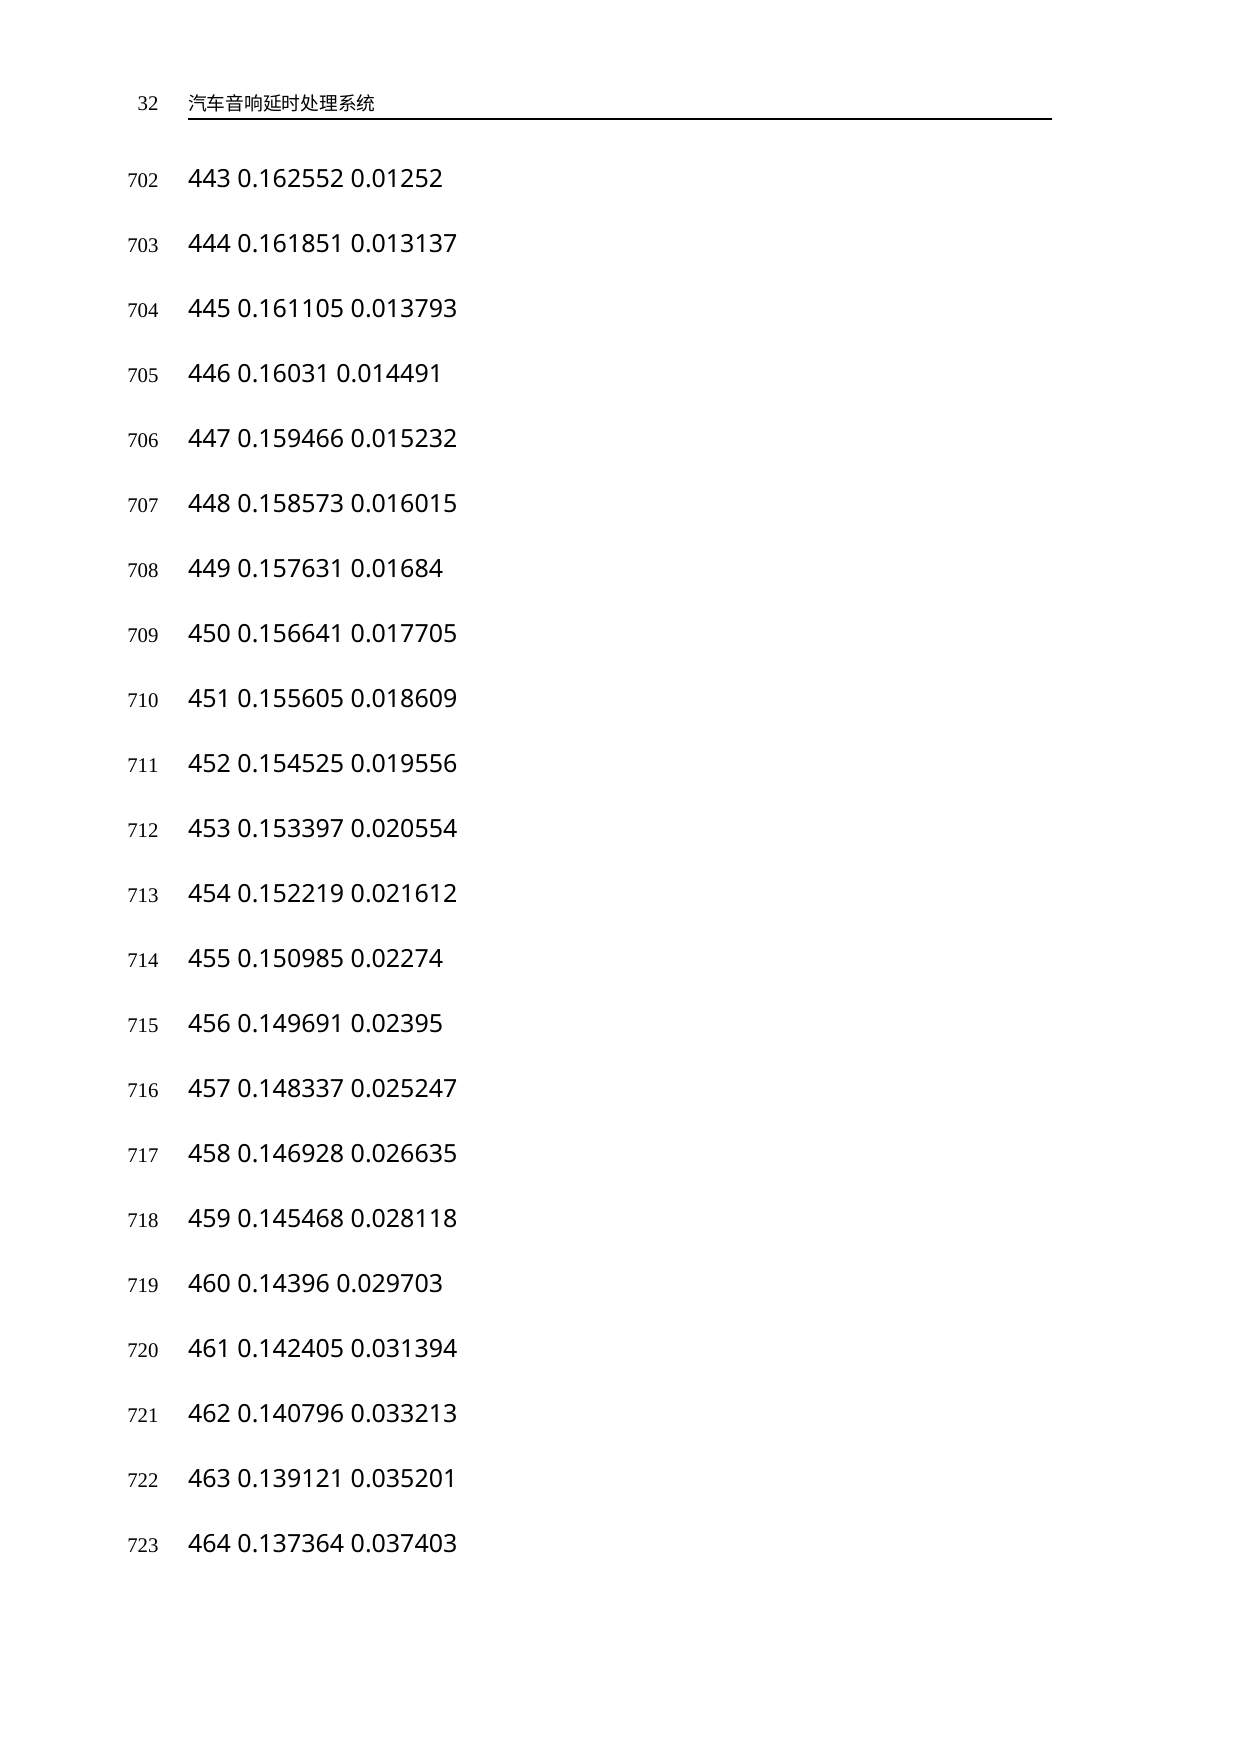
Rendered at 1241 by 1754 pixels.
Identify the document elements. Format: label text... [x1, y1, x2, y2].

text 450 0.156641 0.017705 [188, 601, 1052, 666]
text 455 0.150985 0.02274 [188, 926, 1052, 991]
text 444 0.161851 0.013137 [188, 211, 1052, 276]
text 443 0.162552 0.01252 [188, 146, 1052, 211]
text 463 0.139121 0.035201 [188, 1446, 1052, 1511]
text 445 0.161105 0.013793 [188, 276, 1052, 341]
text 460 0.14396 0.029703 [188, 1251, 1052, 1316]
text 456 0.149691 0.02395 [188, 991, 1052, 1056]
text 446 0.16031 0.014491 [188, 341, 1052, 406]
text 447 0.159466 0.015232 [188, 406, 1052, 471]
text 448 0.158573 0.016015 [188, 471, 1052, 536]
text 457 0.148337 0.025247 [188, 1056, 1052, 1121]
text 454 0.152219 0.021612 [188, 861, 1052, 926]
text 464 0.137364 0.037403 [188, 1511, 1052, 1576]
text 451 0.155605 0.018609 [188, 666, 1052, 731]
text 459 0.145468 0.028118 [188, 1186, 1052, 1251]
text 453 0.153397 0.020554 [188, 796, 1052, 861]
text 461 0.142405 0.031394 [188, 1316, 1052, 1381]
text 458 0.146928 0.026635 [188, 1121, 1052, 1186]
text 452 0.154525 0.019556 [188, 731, 1052, 796]
text 462 0.140796 0.033213 [188, 1381, 1052, 1446]
text 449 0.157631 0.01684 [188, 536, 1052, 601]
